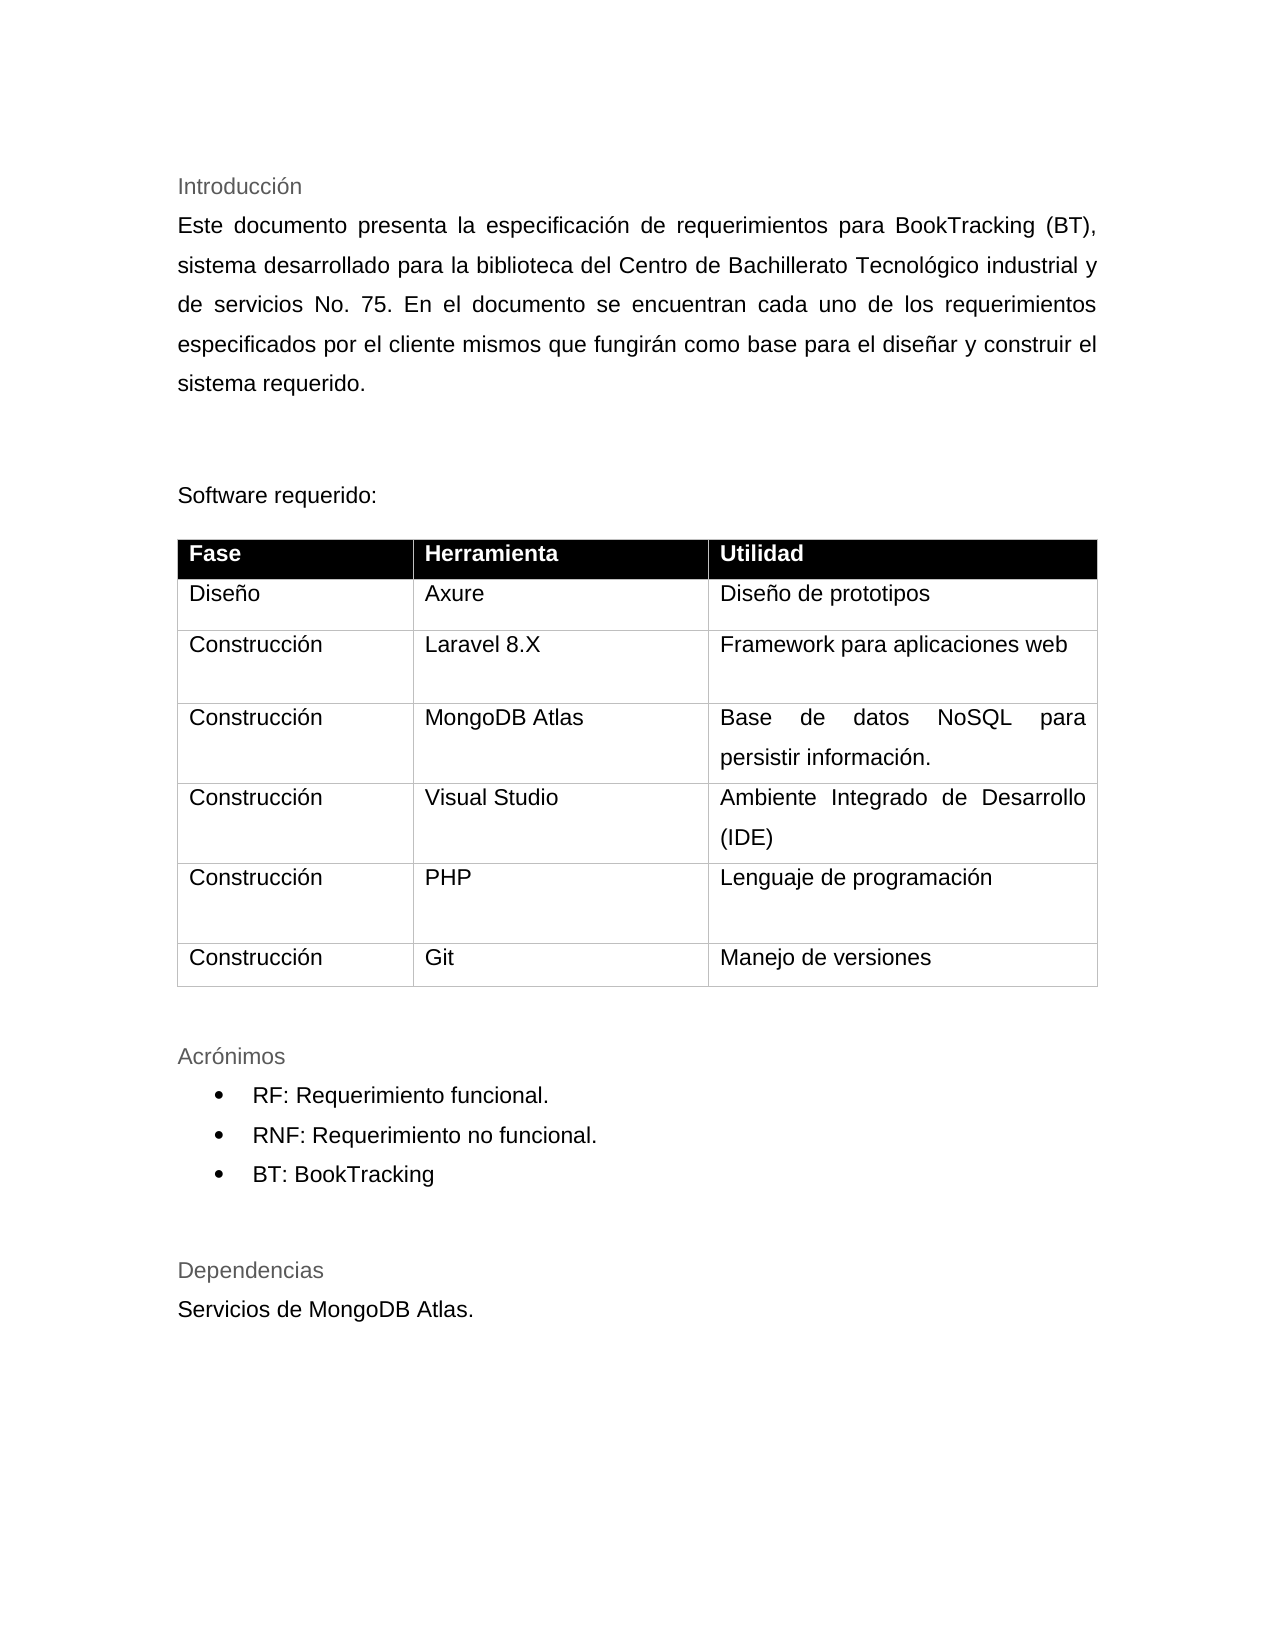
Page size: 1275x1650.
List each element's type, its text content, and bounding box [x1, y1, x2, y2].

table_cell Construcción [178, 864, 413, 943]
table_cell Ambiente Integrado de Desarrollo (IDE) [709, 784, 1097, 863]
table_cell Construcción [178, 944, 413, 986]
table_cell Framework para aplicaciones web [709, 631, 1097, 703]
table_cell Visual Studio [414, 784, 708, 863]
table_header Utilidad [709, 540, 1097, 579]
table_cell Construcción [178, 631, 413, 703]
table_cell Construcción [178, 784, 413, 863]
table_cell Lenguaje de programación [709, 864, 1097, 943]
table_cell MongoDB Atlas [414, 704, 708, 783]
text Este documento presenta la especificación de requerimientos para BookTracking (BT), sistema desarrollado para la biblioteca del Centro de Bachillerato Tecnológico industrial y de servicios No. 75. En el documento se encuentran cada uno de los requerimientos especificados por el cliente mismos que fungirán como base para el diseñar y construir el sistema requerido. [177, 212, 1098, 396]
table_cell PHP [414, 864, 708, 943]
table_cell Diseño de prototipos [709, 580, 1097, 630]
table_cell Axure [414, 580, 708, 630]
table_cell Laravel 8.X [414, 631, 708, 703]
table_header Fase [178, 540, 413, 579]
subtitle Introducción [177, 173, 1098, 199]
table_cell Construcción [178, 704, 413, 783]
table_cell Git [414, 944, 708, 986]
subtitle Acrónimos [177, 1043, 1098, 1069]
list RNF: Requerimiento no funcional. [215, 1122, 1098, 1148]
table_cell Manejo de versiones [709, 944, 1097, 986]
table_header Herramienta [414, 540, 708, 579]
text Servicios de MongoDB Atlas. [177, 1296, 1098, 1323]
table_cell Base de datos NoSQL para persistir información. [709, 704, 1097, 783]
table_cell Diseño [178, 580, 413, 630]
text Software requerido: [177, 482, 1098, 509]
subtitle Dependencias [177, 1257, 1098, 1283]
list RF: Requerimiento funcional. [215, 1082, 1098, 1109]
list BT: BookTracking [215, 1161, 1098, 1188]
